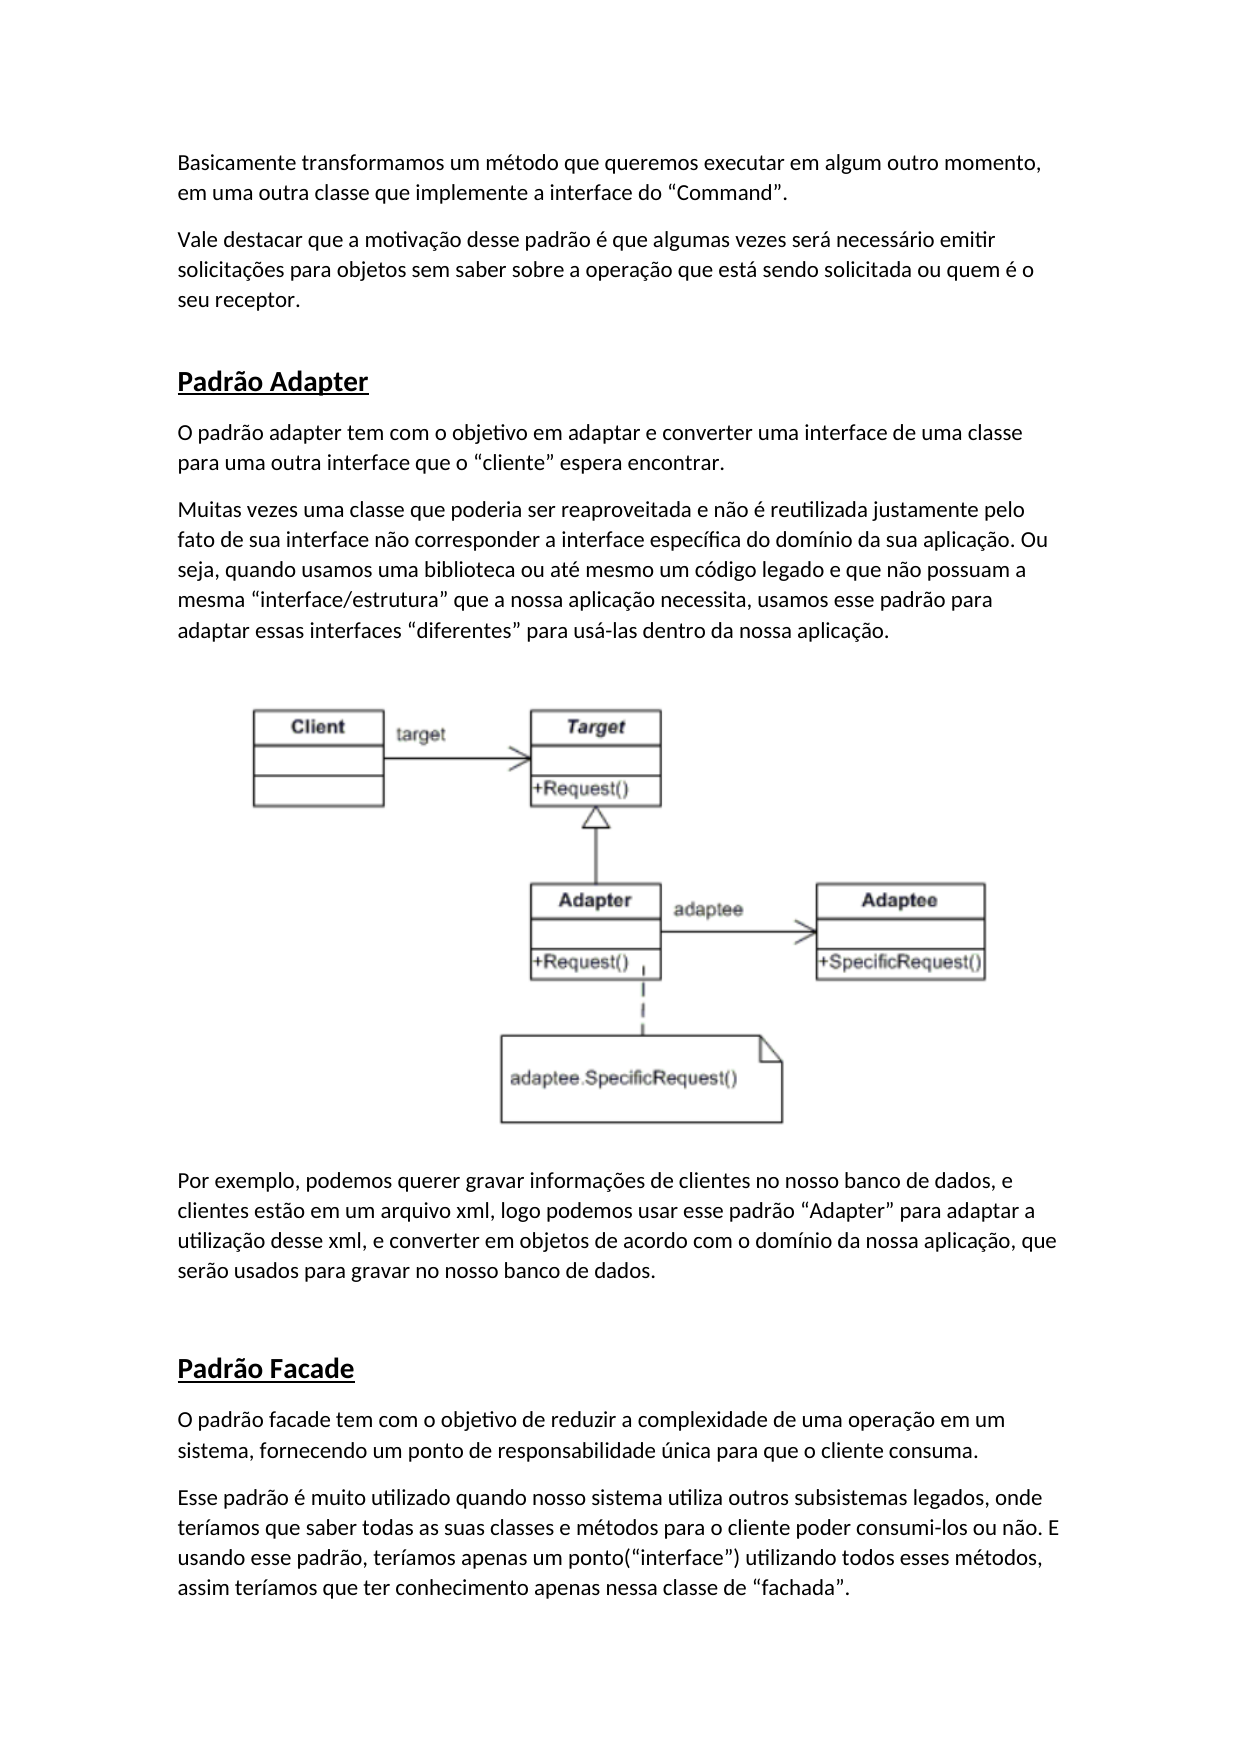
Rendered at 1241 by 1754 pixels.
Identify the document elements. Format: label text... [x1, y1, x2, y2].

text Vale destacar que a motivação desse padrão é que algumas vezes será necessário emitir solicitações para objetos sem saber sobre a operação que está sendo solicitada ou quem é o seu receptor. [177, 225, 1063, 313]
text O padrão facade tem com o objetivo de reduzir a complexidade de uma operação em um sistema, fornecendo um ponto de responsabilidade única para que o cliente consuma. [177, 1406, 1063, 1464]
text O padrão adapter tem com o objetivo em adaptar e converter uma interface de uma classe para uma outra interface que o “cliente” espera encontrar. [177, 418, 1063, 476]
text Basicamente transformamos um método que queremos executar em algum outro momento, em uma outra classe que implemente a interface do “Command”. [177, 148, 1063, 206]
text Muitas vezes uma classe que poderia ser reaproveitada e não é reutilizada justamente pelo fato de sua interface não corresponder a interface específica do domínio da sua aplicação. Ou seja, quando usamos uma biblioteca ou até mesmo um código legado e que não possuam a mesma “interface/estrutura” que a nossa aplicação necessita, usamos esse padrão para adaptar essas interfaces “diferentes” para usá-las dentro da nossa aplicação. [177, 495, 1063, 644]
picture [177, 662, 1063, 1148]
text Padrão Adapter [177, 332, 1063, 398]
text Padrão Facade [177, 1350, 1063, 1386]
text Esse padrão é muito utilizado quando nosso sistema utiliza outros subsistemas legados, onde teríamos que saber todas as suas classes e métodos para o cliente poder consumi-los ou não. E usando esse padrão, teríamos apenas um ponto(“interface”) utilizando todos esses métodos, assim teríamos que ter conhecimento apenas nessa classe de “fachada”. [177, 1483, 1063, 1601]
text Por exemplo, podemos querer gravar informações de clientes no nosso banco de dados, e clientes estão em um arquivo xml, logo podemos usar esse padrão “Adapter” para adaptar a utilização desse xml, e converter em objetos de acordo com o domínio da nossa aplicação, que serão usados para gravar no nosso banco de dados. [177, 1166, 1063, 1285]
